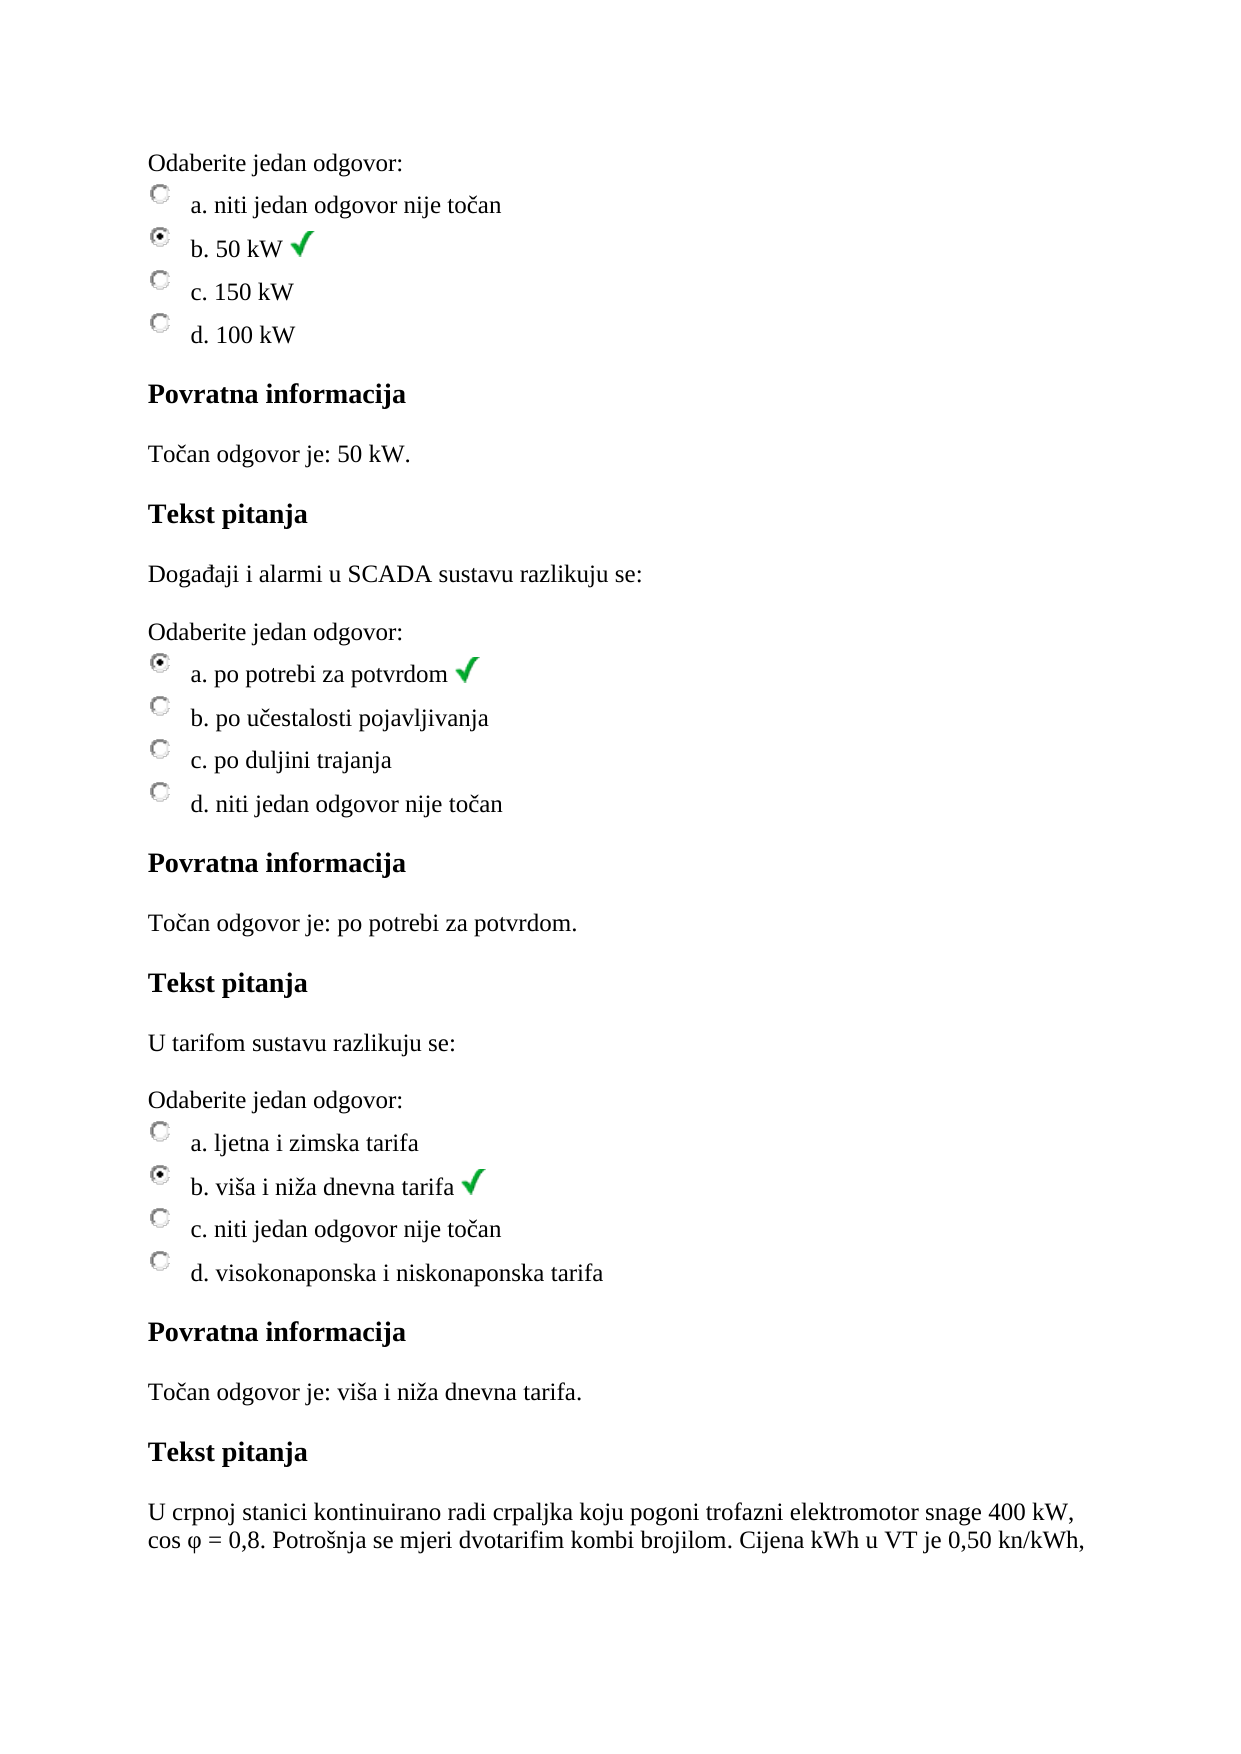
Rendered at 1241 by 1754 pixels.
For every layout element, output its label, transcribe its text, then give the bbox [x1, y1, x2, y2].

text b. 50 kW [148, 219, 1093, 262]
text U tarifom sustavu razlikuju se: [148, 1028, 1093, 1056]
picture [460, 1169, 486, 1195]
text d. visokonaponska i niskonaponska tarifa [148, 1243, 1093, 1286]
text Povratna informacija [148, 1316, 1093, 1348]
text d. 100 kW [148, 305, 1093, 348]
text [148, 1497, 1093, 1554]
text Događaji i alarmi u SCADA sustavu razlikuju se: [148, 559, 1093, 587]
text Točan odgovor je: 50 kW. [148, 439, 1093, 468]
text Tekst pitanja [148, 1435, 1093, 1467]
text b. po učestalosti pojavljivanja [148, 688, 1093, 731]
text Tekst pitanja [148, 966, 1093, 998]
text d. niti jedan odgovor nije točan [148, 774, 1093, 817]
text Povratna informacija [148, 847, 1093, 879]
picture [289, 231, 315, 257]
picture [454, 657, 480, 683]
text c. 150 kW [148, 262, 1093, 305]
text Tekst pitanja [148, 497, 1093, 529]
text a. niti jedan odgovor nije točan [148, 176, 1093, 219]
text Točan odgovor je: po potrebi za potvrdom. [148, 908, 1093, 937]
text a. ljetna i zimska tarifa [148, 1114, 1093, 1157]
text Točan odgovor je: viša i niža dnevna tarifa. [148, 1377, 1093, 1406]
text Odaberite jedan odgovor: [148, 617, 1093, 645]
text c. po duljini trajanja [148, 731, 1093, 774]
text Odaberite jedan odgovor: [148, 1086, 1093, 1114]
text Odaberite jedan odgovor: [148, 148, 1093, 176]
text a. po potrebi za potvrdom [148, 645, 1093, 688]
text Povratna informacija [148, 378, 1093, 410]
text c. niti jedan odgovor nije točan [148, 1200, 1093, 1243]
text b. viša i niža dnevna tarifa [148, 1157, 1093, 1200]
